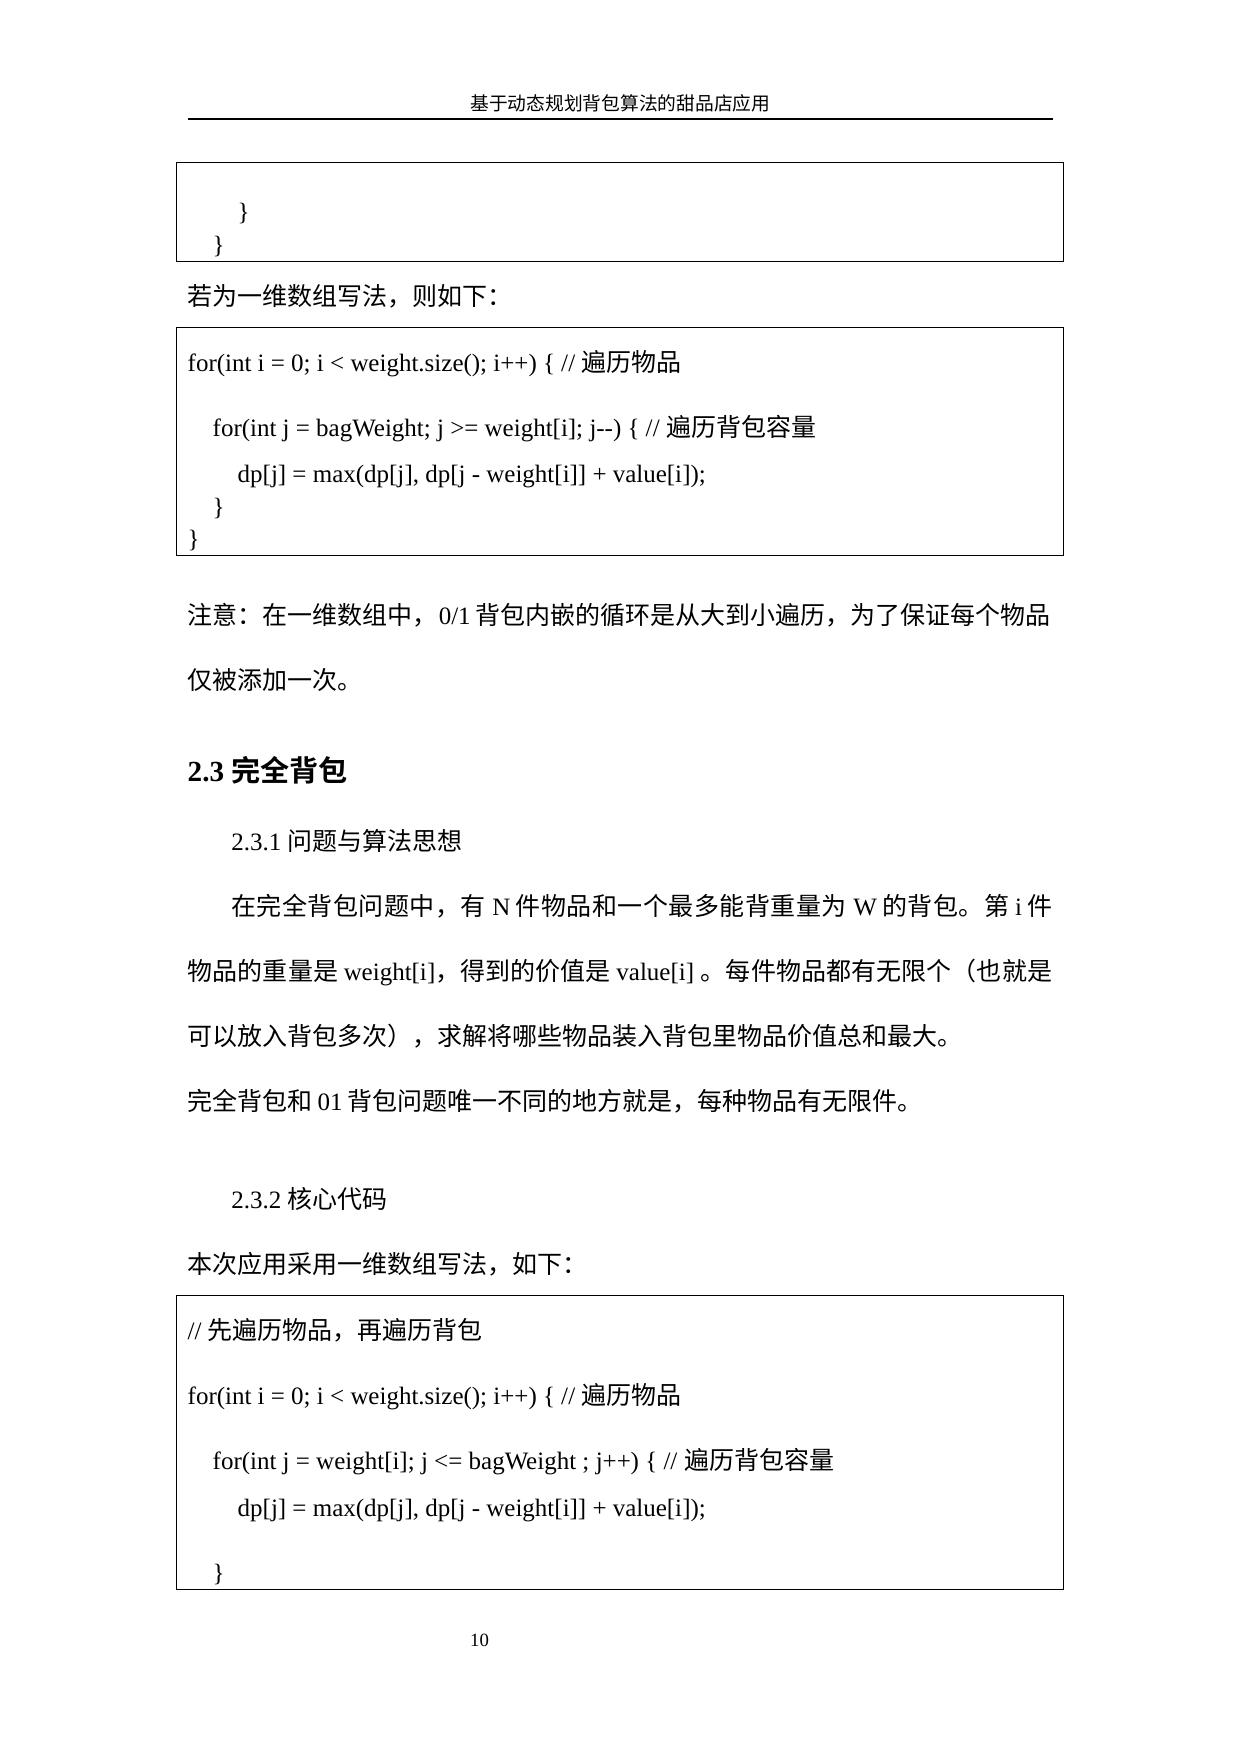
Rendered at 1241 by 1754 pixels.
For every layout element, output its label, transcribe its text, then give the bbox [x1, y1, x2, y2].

text 2.3.2 核心代码 [187, 1165, 1053, 1230]
text 2.3.1 问题与算法思想 [187, 807, 1053, 872]
text 若为一维数组写法，则如下： [187, 262, 1053, 327]
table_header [177, 163, 1063, 261]
text 本次应用采用一维数组写法，如下： [187, 1230, 1053, 1295]
title 注意：在一维数组中，0/1背包内嵌的循环是从大到小遍历，为了保证每个物品仅被添加一次。 [187, 581, 1053, 711]
title 2.3 完全背包 [187, 736, 1053, 801]
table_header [177, 1296, 1063, 1588]
table_header for(int i = 0; i < weight.size(); i++) { // 遍历物品 for(int j = bagWeight; j >= weight[i]; j--) { // 遍历背包容量 dp[j] = max(dp[j], dp[j - weight[i]] + value[i]); } } [177, 328, 1063, 555]
text 完全背包和01背包问题唯一不同的地方就是，每种物品有无限件。 [187, 1067, 1053, 1132]
text 在完全背包问题中，有N件物品和一个最多能背重量为W的背包。第i件物品的重量是weight[i]，得到的价值是value[i] 。每件物品都有无限个（也就是可以放入背包多次），求解将哪些物品装入背包里物品价值总和最大。 [187, 872, 1053, 1067]
